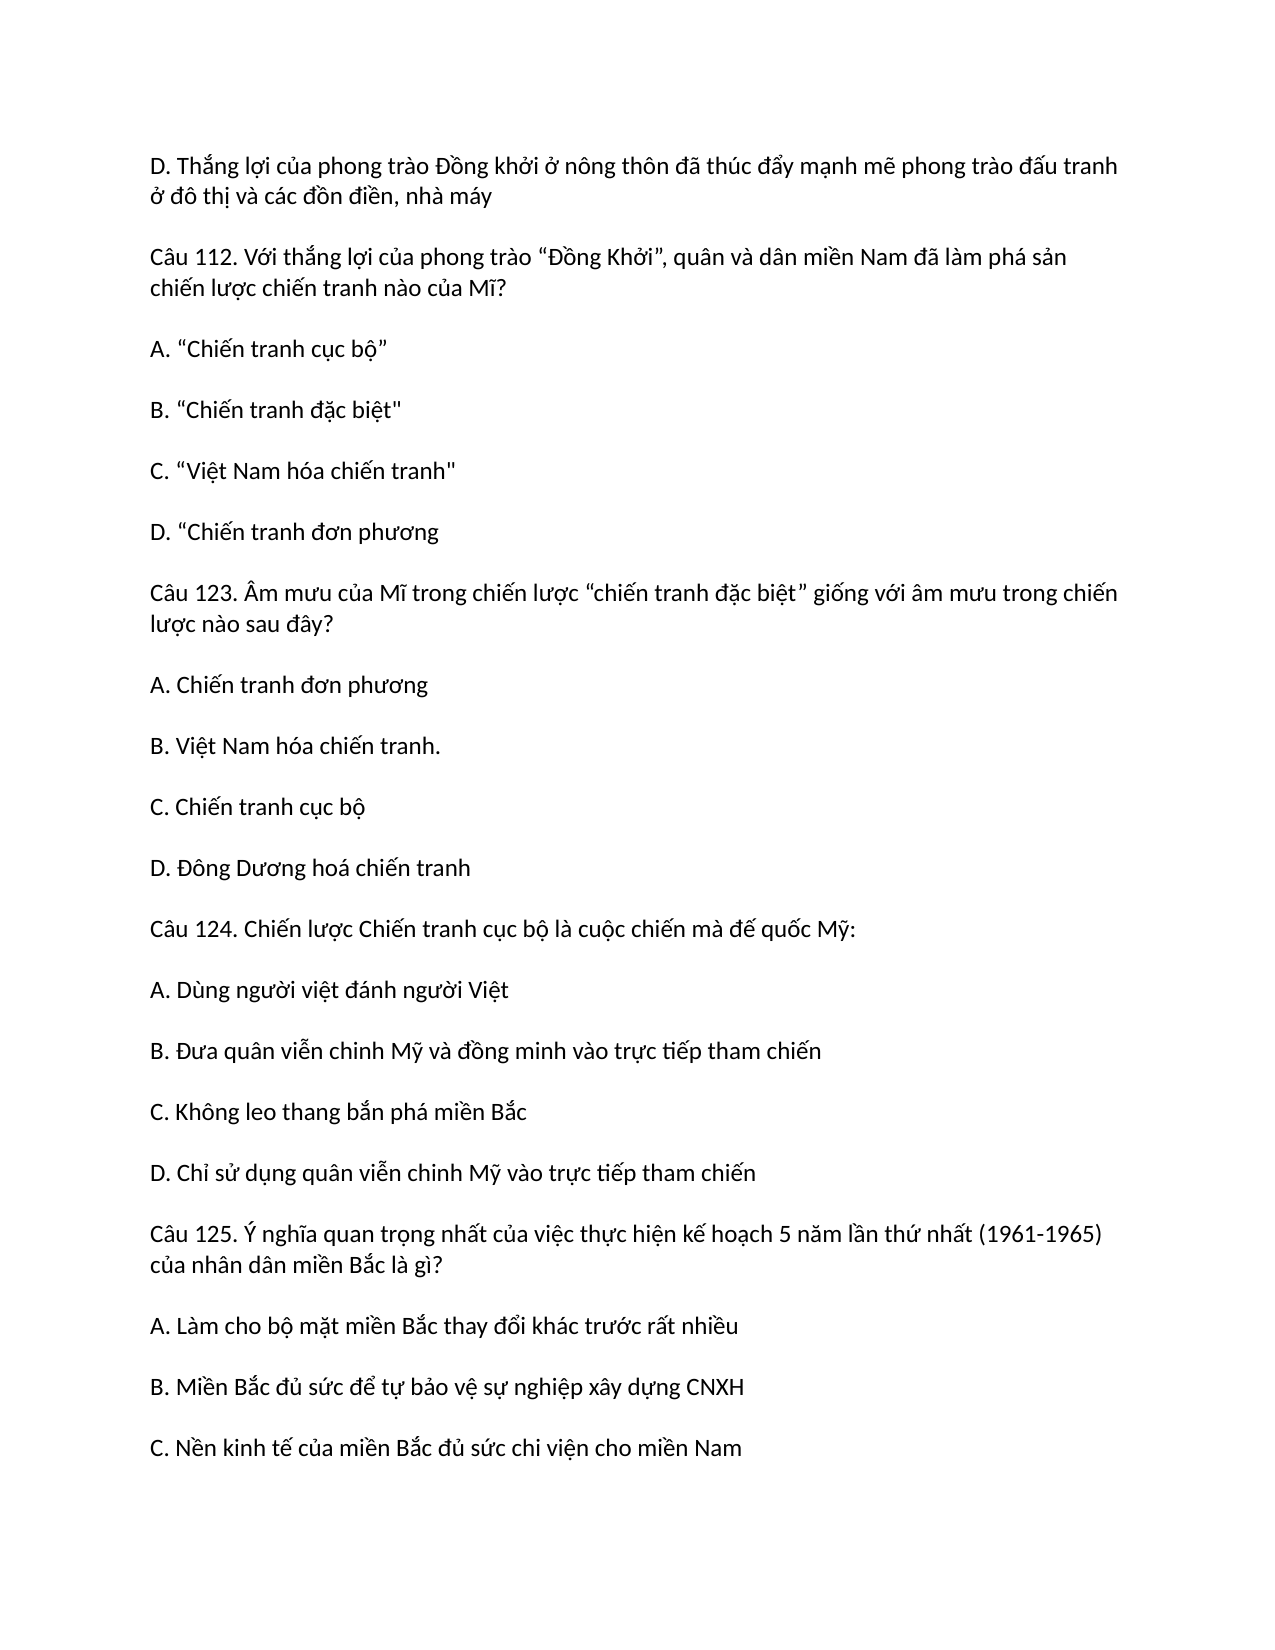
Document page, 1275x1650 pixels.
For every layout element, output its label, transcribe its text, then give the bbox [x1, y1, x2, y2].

text B. “Chiến tranh đặc biệt" [150, 394, 1125, 425]
text Câu 123. Âm mưu của Mĩ trong chiến lược “chiến tranh đặc biệt” giống với âm mưu trong chiến lược nào sau đây? [150, 577, 1125, 638]
text Câu 112. Với thắng lợi của phong trào “Đồng Khởi”, quân và dân miền Nam đã làm phá sản chiến lược chiến tranh nào của Mĩ? [150, 242, 1125, 303]
text C. Nền kinh tế của miền Bắc đủ sức chi viện cho miền Nam [150, 1432, 1125, 1462]
text C. Chiến tranh cục bộ [150, 791, 1125, 821]
text D. Đông Dương hoá chiến tranh [150, 852, 1125, 882]
text A. Làm cho bộ mặt miền Bắc thay đổi khác trước rất nhiều [150, 1310, 1125, 1340]
text D. Chỉ sử dụng quân viễn chinh Mỹ vào trực tiếp tham chiến [150, 1157, 1125, 1188]
text B. Đưa quân viễn chinh Mỹ và đồng minh vào trực tiếp tham chiến [150, 1035, 1125, 1066]
text B. Miền Bắc đủ sức để tự bảo vệ sự nghiệp xây dựng CNXH [150, 1371, 1125, 1401]
text Câu 125. Ý nghĩa quan trọng nhất của việc thực hiện kế hoạch 5 năm lần thứ nhất (1961-1965) của nhân dân miền Bắc là gì? [150, 1218, 1125, 1279]
text D. Thắng lợi của phong trào Đồng khởi ở nông thôn đã thúc đẩy mạnh mẽ phong trào đấu tranh ở đô thị và các đồn điền, nhà máy [150, 150, 1125, 211]
text A. “Chiến tranh cục bộ” [150, 333, 1125, 364]
text D. “Chiến tranh đơn phương [150, 516, 1125, 547]
text C. “Việt Nam hóa chiến tranh" [150, 455, 1125, 486]
text Câu 124. Chiến lược Chiến tranh cục bộ là cuộc chiến mà đế quốc Mỹ: [150, 913, 1125, 943]
text C. Không leo thang bắn phá miền Bắc [150, 1096, 1125, 1127]
text A. Dùng người việt đánh người Việt [150, 974, 1125, 1004]
text B. Việt Nam hóa chiến tranh. [150, 730, 1125, 760]
text A. Chiến tranh đơn phương [150, 669, 1125, 699]
